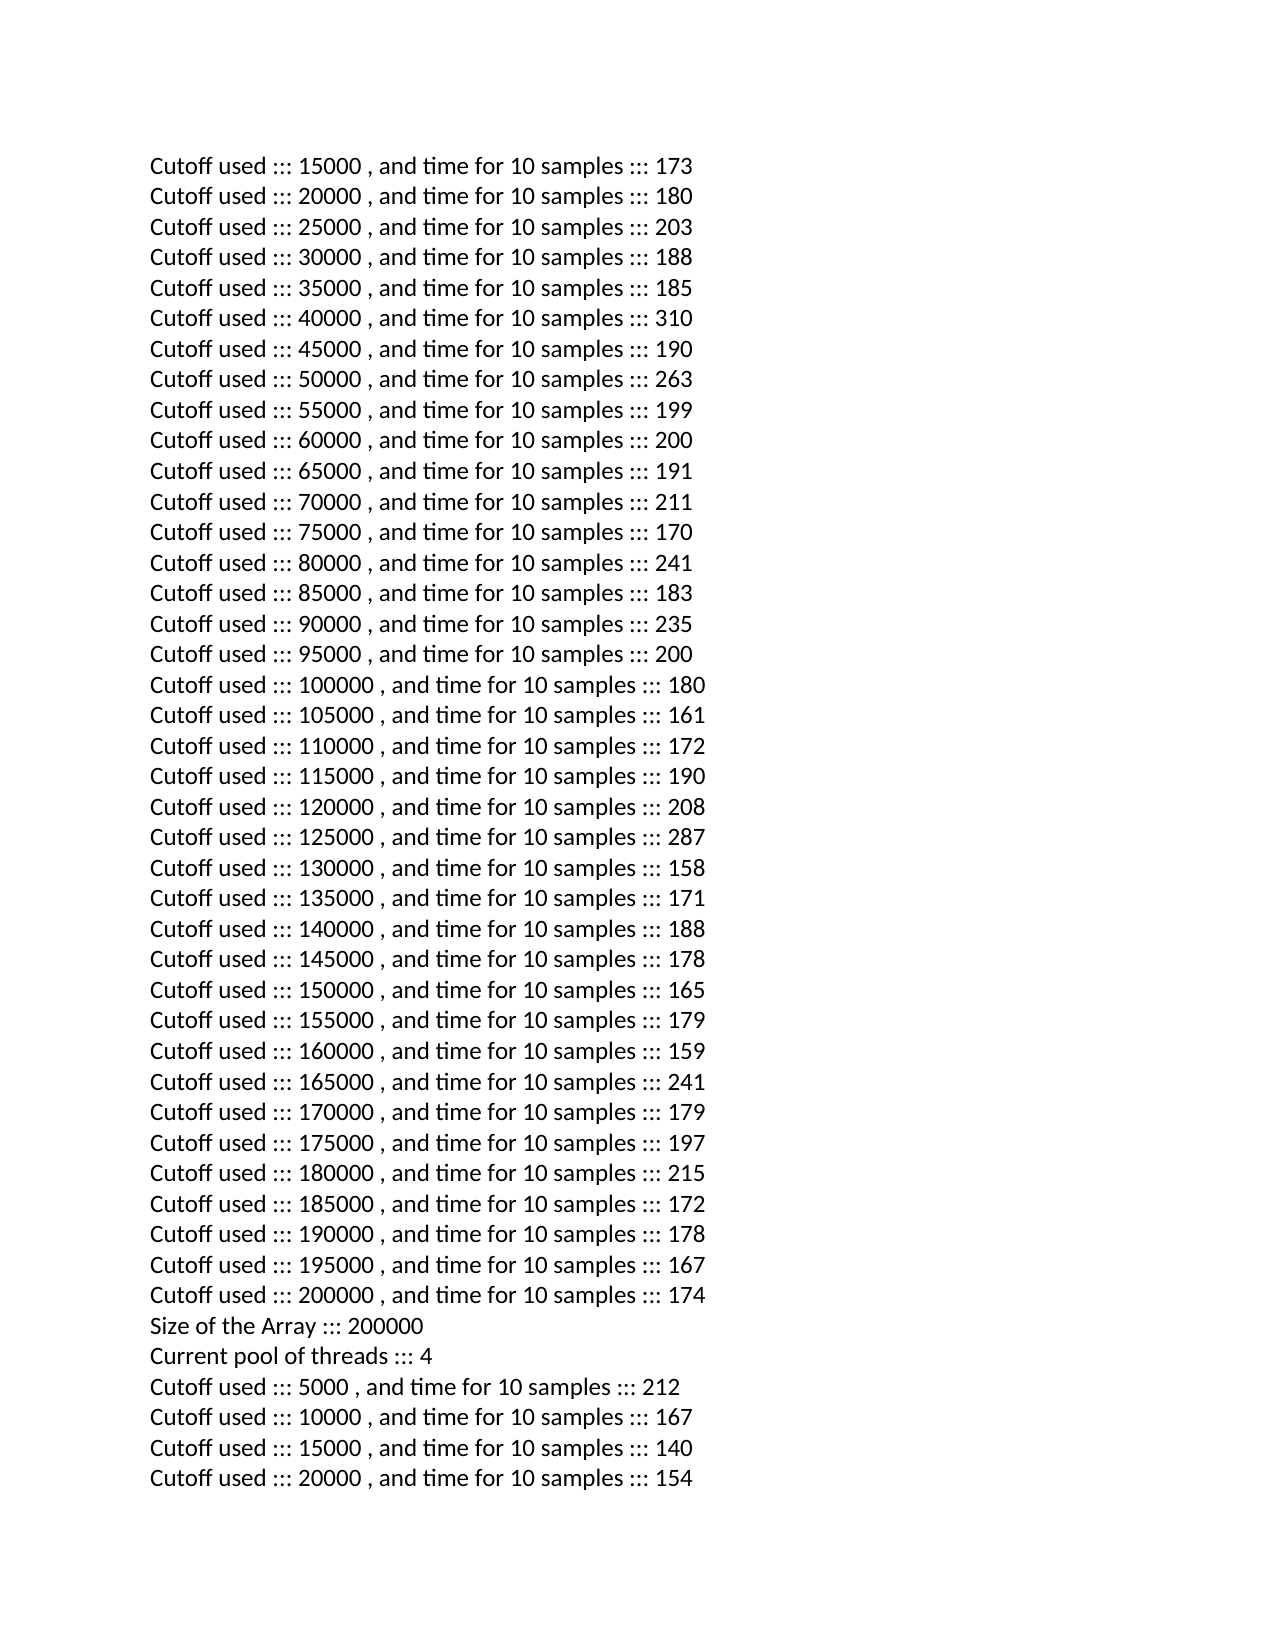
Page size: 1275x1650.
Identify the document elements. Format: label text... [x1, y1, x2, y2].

text Cutoff used ::: 105000 , and time for 10 samples ::: 161 [150, 699, 1125, 730]
text Cutoff used ::: 100000 , and time for 10 samples ::: 180 [150, 669, 1125, 699]
text Cutoff used ::: 120000 , and time for 10 samples ::: 208 [150, 791, 1125, 821]
text Cutoff used ::: 140000 , and time for 10 samples ::: 188 [150, 913, 1125, 943]
text Current pool of threads ::: 4 [150, 1340, 1125, 1371]
text Cutoff used ::: 65000 , and time for 10 samples ::: 191 [150, 455, 1125, 486]
text Cutoff used ::: 135000 , and time for 10 samples ::: 171 [150, 882, 1125, 913]
text Cutoff used ::: 150000 , and time for 10 samples ::: 165 [150, 974, 1125, 1004]
text Cutoff used ::: 195000 , and time for 10 samples ::: 167 [150, 1249, 1125, 1279]
text Cutoff used ::: 45000 , and time for 10 samples ::: 190 [150, 333, 1125, 364]
text Cutoff used ::: 85000 , and time for 10 samples ::: 183 [150, 577, 1125, 608]
text Cutoff used ::: 125000 , and time for 10 samples ::: 287 [150, 821, 1125, 852]
text Cutoff used ::: 75000 , and time for 10 samples ::: 170 [150, 516, 1125, 547]
text Cutoff used ::: 15000 , and time for 10 samples ::: 173 [150, 150, 1125, 181]
text Cutoff used ::: 185000 , and time for 10 samples ::: 172 [150, 1188, 1125, 1218]
text Cutoff used ::: 180000 , and time for 10 samples ::: 215 [150, 1157, 1125, 1188]
text Cutoff used ::: 20000 , and time for 10 samples ::: 154 [150, 1462, 1125, 1493]
text Cutoff used ::: 190000 , and time for 10 samples ::: 178 [150, 1218, 1125, 1249]
text Cutoff used ::: 200000 , and time for 10 samples ::: 174 [150, 1279, 1125, 1310]
text Cutoff used ::: 160000 , and time for 10 samples ::: 159 [150, 1035, 1125, 1066]
text Size of the Array ::: 200000 [150, 1310, 1125, 1340]
text Cutoff used ::: 20000 , and time for 10 samples ::: 180 [150, 181, 1125, 211]
text Cutoff used ::: 110000 , and time for 10 samples ::: 172 [150, 730, 1125, 760]
text Cutoff used ::: 50000 , and time for 10 samples ::: 263 [150, 364, 1125, 394]
text Cutoff used ::: 165000 , and time for 10 samples ::: 241 [150, 1066, 1125, 1096]
text Cutoff used ::: 175000 , and time for 10 samples ::: 197 [150, 1127, 1125, 1157]
text Cutoff used ::: 115000 , and time for 10 samples ::: 190 [150, 760, 1125, 791]
text Cutoff used ::: 15000 , and time for 10 samples ::: 140 [150, 1432, 1125, 1462]
text Cutoff used ::: 80000 , and time for 10 samples ::: 241 [150, 547, 1125, 577]
text Cutoff used ::: 55000 , and time for 10 samples ::: 199 [150, 394, 1125, 425]
text Cutoff used ::: 95000 , and time for 10 samples ::: 200 [150, 638, 1125, 669]
text Cutoff used ::: 90000 , and time for 10 samples ::: 235 [150, 608, 1125, 638]
text Cutoff used ::: 145000 , and time for 10 samples ::: 178 [150, 943, 1125, 974]
text Cutoff used ::: 70000 , and time for 10 samples ::: 211 [150, 486, 1125, 516]
text Cutoff used ::: 60000 , and time for 10 samples ::: 200 [150, 425, 1125, 455]
text Cutoff used ::: 35000 , and time for 10 samples ::: 185 [150, 272, 1125, 303]
text Cutoff used ::: 40000 , and time for 10 samples ::: 310 [150, 303, 1125, 333]
text Cutoff used ::: 130000 , and time for 10 samples ::: 158 [150, 852, 1125, 882]
text Cutoff used ::: 30000 , and time for 10 samples ::: 188 [150, 242, 1125, 272]
text Cutoff used ::: 170000 , and time for 10 samples ::: 179 [150, 1096, 1125, 1127]
text Cutoff used ::: 5000 , and time for 10 samples ::: 212 [150, 1371, 1125, 1401]
text Cutoff used ::: 25000 , and time for 10 samples ::: 203 [150, 211, 1125, 242]
text Cutoff used ::: 10000 , and time for 10 samples ::: 167 [150, 1401, 1125, 1432]
text Cutoff used ::: 155000 , and time for 10 samples ::: 179 [150, 1004, 1125, 1035]
